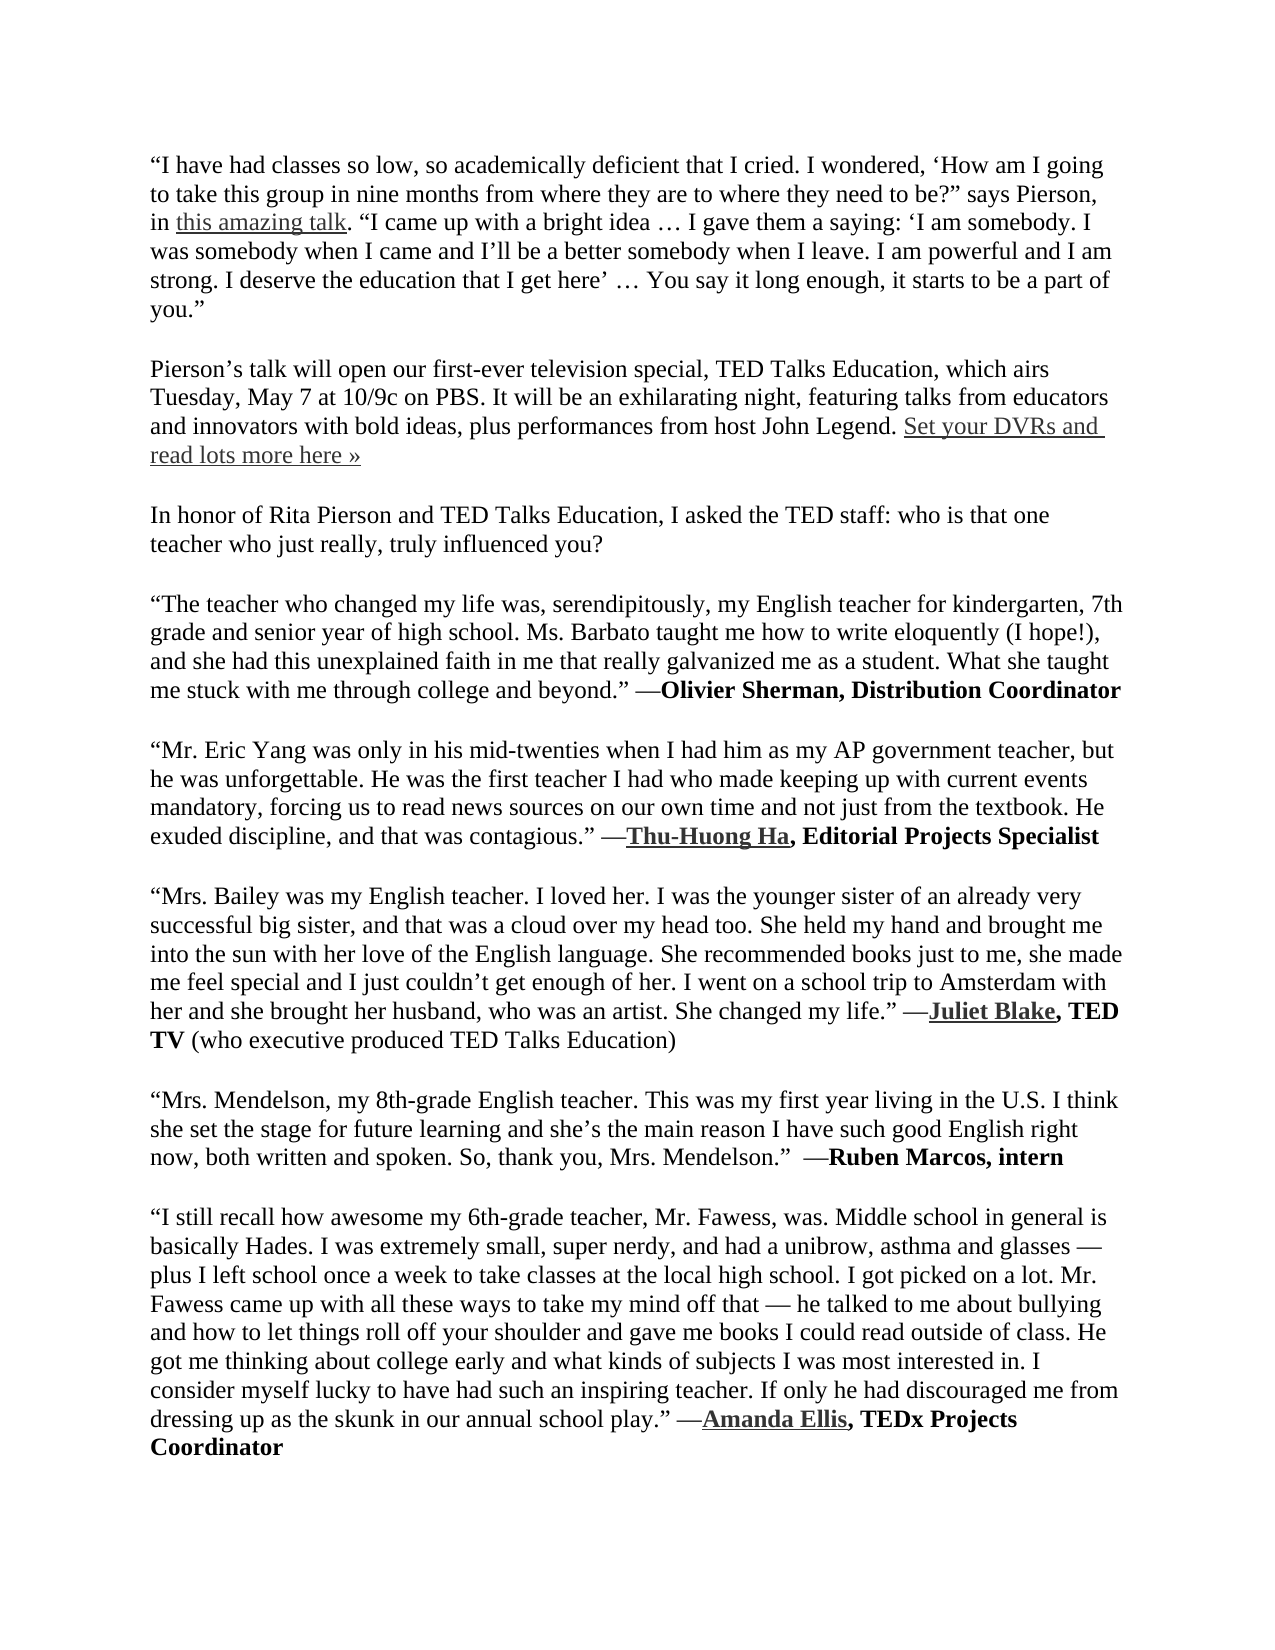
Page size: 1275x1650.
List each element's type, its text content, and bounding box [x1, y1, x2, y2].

text “I have had classes so low, so academically deficient that I cried. I wondered, ‘How am I going to take this group in nine months from where they are to where they need to be?” says Pierson, in this amazing talk. “I came up with a bright idea … I gave them a saying: ‘I am somebody. I was somebody when I came and I’ll be a better somebody when I leave. I am powerful and I am strong. I deserve the education that I get here’ … You say it long enough, it starts to be a part of you.” [150, 150, 1125, 322]
text “The teacher who changed my life was, serendipitously, my English teacher for kindergarten, 7th grade and senior year of high school. Ms. Barbato taught me how to write eloquently (I hope!), and she had this unexplained faith in me that really galvanized me as a student. What she taught me stuck with me through college and beyond.” —Olivier Sherman, Distribution Coordinator [150, 589, 1125, 704]
text “Mrs. Bailey was my English teacher. I loved her. I was the younger sister of an already very successful big sister, and that was a cloud over my head too. She held my hand and brought me into the sun with her love of the English language. She recommended books just to me, she made me feel special and I just couldn’t get enough of her. I went on a school trip to Amsterdam with her and she brought her husband, who was an artist. She changed my life.” —Juliet Blake, TED TV (who executive produced TED Talks Education) [150, 881, 1125, 1054]
text Pierson’s talk will open our first-ever television special, TED Talks Education, which airs Tuesday, May 7 at 10/9c on PBS. It will be an exhilarating night, featuring talks from educators and innovators with bold ideas, plus performances from host John Legend. Set your DVRs and read lots more here » [150, 354, 1125, 469]
text “Mr. Eric Yang was only in his mid-twenties when I had him as my AP government teacher, but he was unforgettable. He was the first teacher I had who made keeping up with current events mandatory, forcing us to read news sources on our own time and not just from the textbook. He exuded discipline, and that was contagious.” —Thu-Huong Ha, Editorial Projects Specialist [150, 735, 1125, 850]
text “Mrs. Mendelson, my 8th-grade English teacher. This was my first year living in the U.S. I think she set the stage for future learning and she’s the main reason I have such good English right now, both written and spoken. So, thank you, Mrs. Mendelson.” —Ruben Marcos, intern [150, 1085, 1125, 1171]
text “I still recall how awesome my 6th-grade teacher, Mr. Fawess, was. Middle school in general is basically Hades. I was extremely small, super nerdy, and had a unibrow, asthma and glasses — plus I left school once a week to take classes at the local high school. I got picked on a lot. Mr. Fawess came up with all these ways to take my mind off that — he talked to me about bullying and how to let things roll off your shoulder and gave me books I could read outside of class. He got me thinking about college early and what kinds of subjects I was most interested in. I consider myself lucky to have had such an inspiring teacher. If only he had discouraged me from dressing up as the skunk in our annual school play.” —Amanda Ellis, TEDx Projects Coordinator [150, 1202, 1125, 1461]
text In honor of Rita Pierson and TED Talks Education, I asked the TED staff: who is that one teacher who just really, truly influenced you? [150, 500, 1125, 557]
